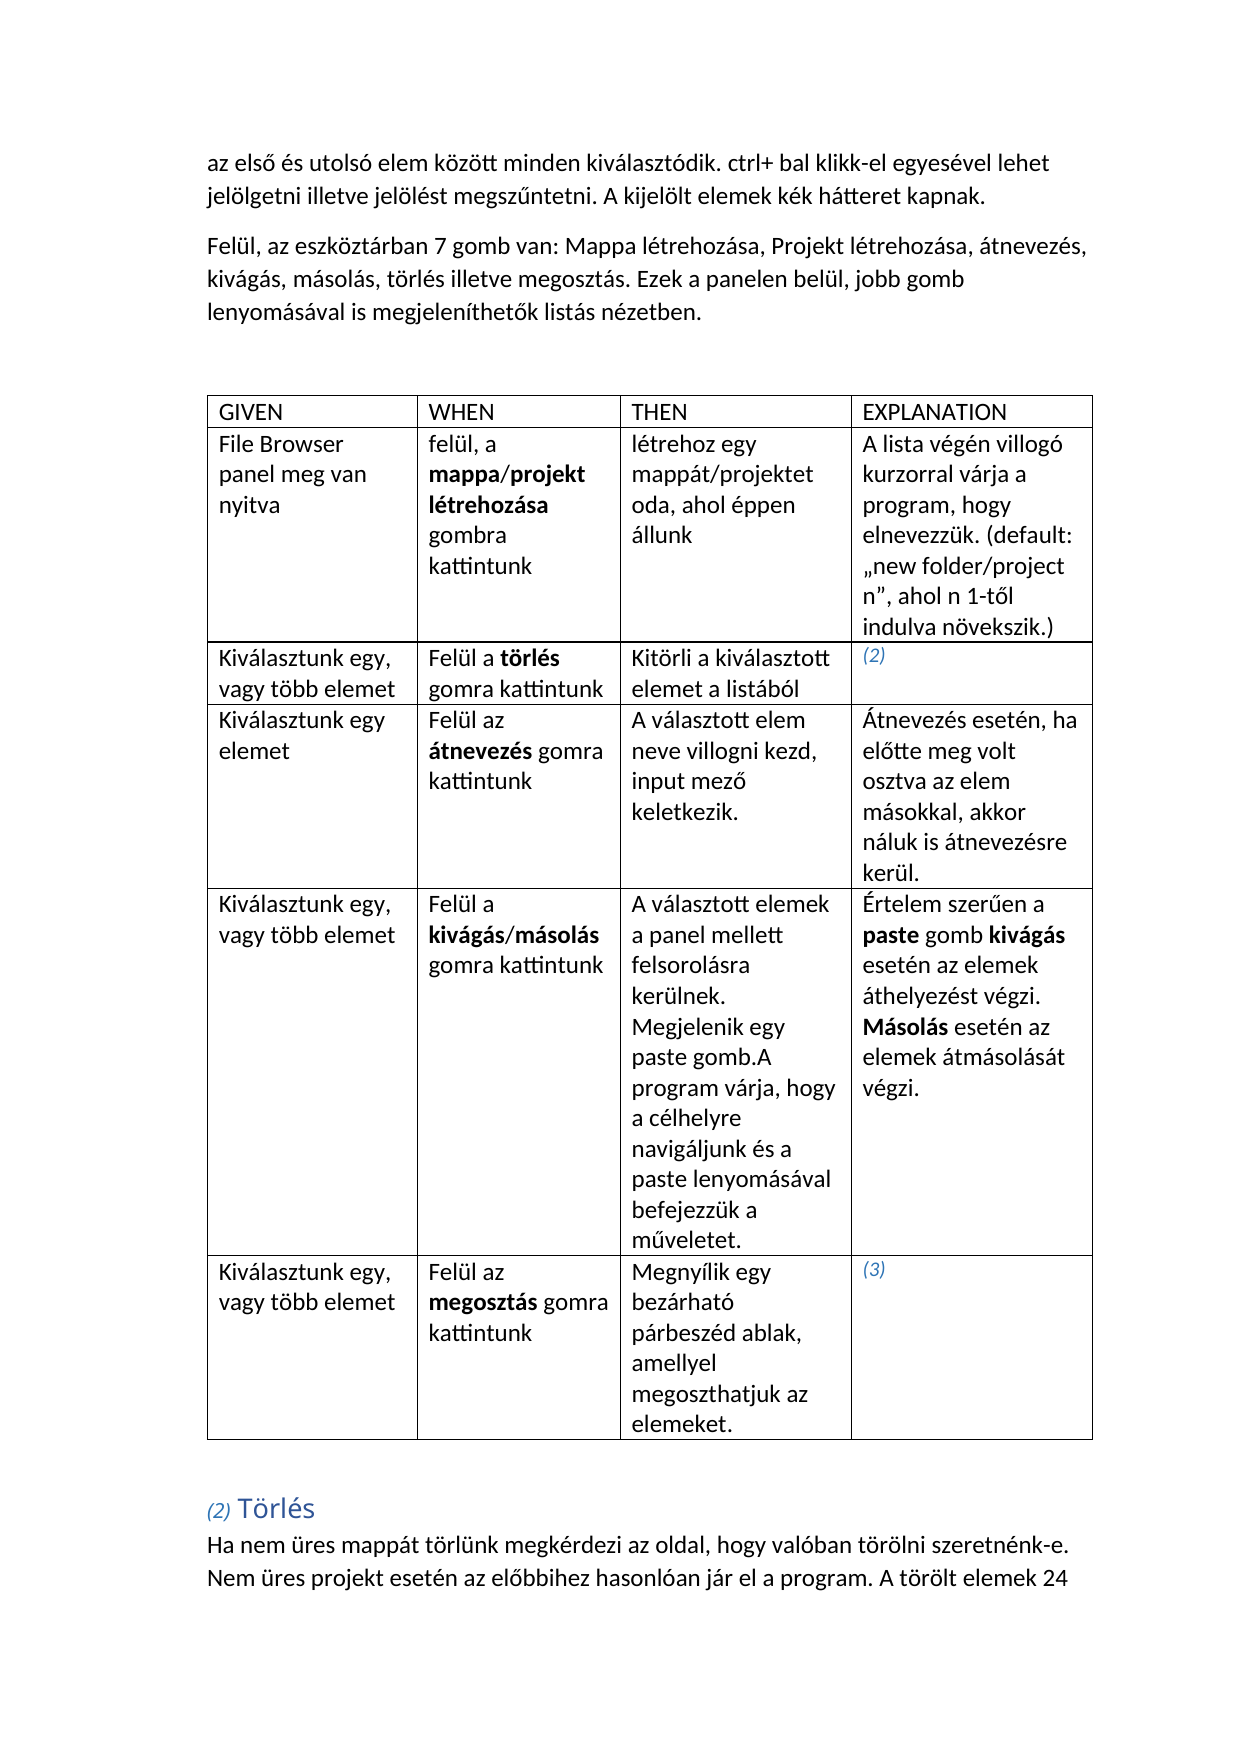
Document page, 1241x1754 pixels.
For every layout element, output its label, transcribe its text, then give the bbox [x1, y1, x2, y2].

table_cell Értelem szerűen a paste gomb kivágás esetén az elemek áthelyezést végzi. Másolás esetén az elemek átmásolását végzi. [852, 889, 1092, 1255]
table_cell A lista végén villogó kurzorral várja a program, hogy elnevezzük. (default: „new folder/project n”, ahol n 1-től indulva növekszik.) [852, 428, 1092, 641]
table_cell Megnyílik egy bezárható párbeszéd ablak, amellyel megoszthatjuk az elemeket. [621, 1256, 851, 1439]
table_cell Felül a törlés gomra kattintunk [418, 643, 620, 703]
table_cell Kiválasztunk egy, vagy több elemet [208, 643, 417, 703]
table_header GIVEN [208, 396, 417, 427]
table_cell (3) [852, 1256, 1092, 1439]
table_cell Kiválasztunk egy, vagy több elemet [208, 1256, 417, 1439]
table_header THEN [621, 396, 851, 427]
table_cell Felül az átnevezés gomra kattintunk [418, 705, 620, 888]
table_cell Átnevezés esetén, ha előtte meg volt osztva az elem másokkal, akkor náluk is átnevezésre kerül. [852, 705, 1092, 888]
table_cell felül, a mappa/projekt létrehozása gombra kattintunk [418, 428, 620, 641]
table_cell A választott elemek a panel mellett felsorolásra kerülnek. Megjelenik egy paste gomb.A program várja, hogy a célhelyre navigáljunk és a paste lenyomásával befejezzük a műveletet. [621, 889, 851, 1255]
table_cell Felül az megosztás gomra kattintunk [418, 1256, 620, 1439]
table_cell File Browser panel meg van nyitva [208, 428, 417, 641]
table_cell A választott elem neve villogni kezd, input mező keletkezik. [621, 705, 851, 888]
table_cell (2) [852, 643, 1092, 703]
table_cell Felül a kivágás/másolás gomra kattintunk [418, 889, 620, 1255]
table_cell létrehoz egy mappát/projektet oda, ahol éppen állunk [621, 428, 851, 641]
table_header WHEN [418, 396, 620, 427]
table_cell Kiválasztunk egy elemet [208, 705, 417, 888]
subtitle (2) Törlés [207, 1490, 1093, 1527]
text Felül, az eszköztárban 7 gomb van: Mappa létrehozása, Projekt létrehozása, átnevezés, kivágás, másolás, törlés illetve megosztás. Ezek a panelen belül, jobb gomb lenyomásával is megjeleníthetők listás nézetben. [207, 230, 1093, 326]
table_cell Kitörli a kiválasztott elemet a listából [621, 643, 851, 703]
table_header EXPLANATION [852, 396, 1092, 427]
table_cell Kiválasztunk egy, vagy több elemet [208, 889, 417, 1255]
